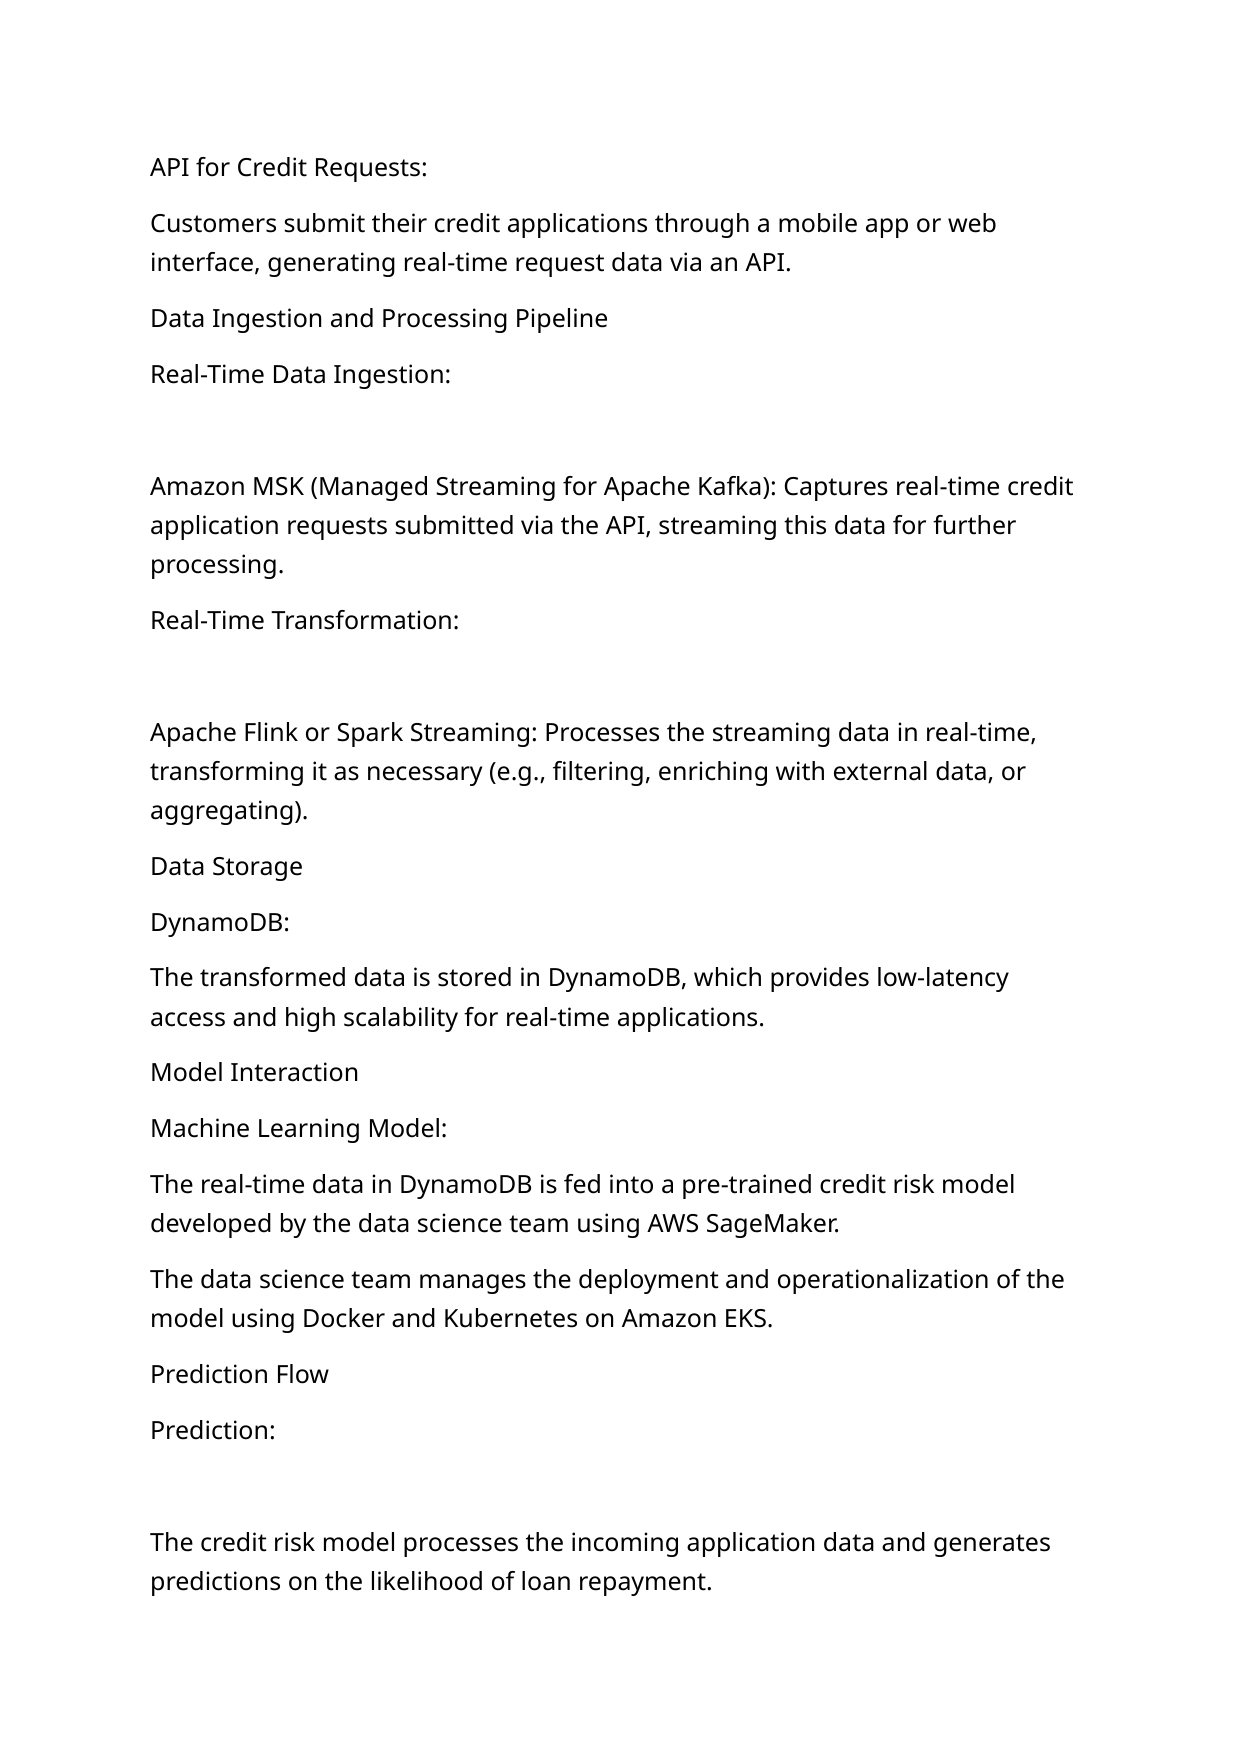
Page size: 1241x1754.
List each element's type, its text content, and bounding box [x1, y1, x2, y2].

text The data science team manages the deployment and operationalization of the model using Docker and Kubernetes on Amazon EKS. [150, 1262, 1090, 1335]
text Data Ingestion and Processing Pipeline [150, 301, 1090, 335]
text Model Interaction [150, 1055, 1090, 1089]
text Prediction: [150, 1412, 1090, 1447]
text Data Storage [150, 848, 1090, 882]
text Amazon MSK (Managed Streaming for Apache Kafka): Captures real-time credit application requests submitted via the API, streaming this data for further processing. [150, 468, 1090, 581]
text The real-time data in DynamoDB is fed into a pre-trained credit risk model developed by the data science team using AWS SageMaker. [150, 1167, 1090, 1240]
text Real-Time Data Ingestion: [150, 357, 1090, 391]
text The transformed data is stored in DynamoDB, which provides low-latency access and high scalability for real-time applications. [150, 960, 1090, 1033]
text Real-Time Transformation: [150, 602, 1090, 637]
text The credit risk model processes the incoming application data and generates predictions on the likelihood of loan repayment. [150, 1524, 1090, 1597]
text Prediction Flow [150, 1357, 1090, 1391]
text API for Credit Requests: [150, 150, 1090, 184]
text Machine Learning Model: [150, 1111, 1090, 1145]
text DynamoDB: [150, 904, 1090, 938]
text Apache Flink or Spark Streaming: Processes the streaming data in real-time, transforming it as necessary (e.g., filtering, enriching with external data, or aggregating). [150, 714, 1090, 827]
text Customers submit their credit applications through a mobile app or web interface, generating real-time request data via an API. [150, 206, 1090, 279]
